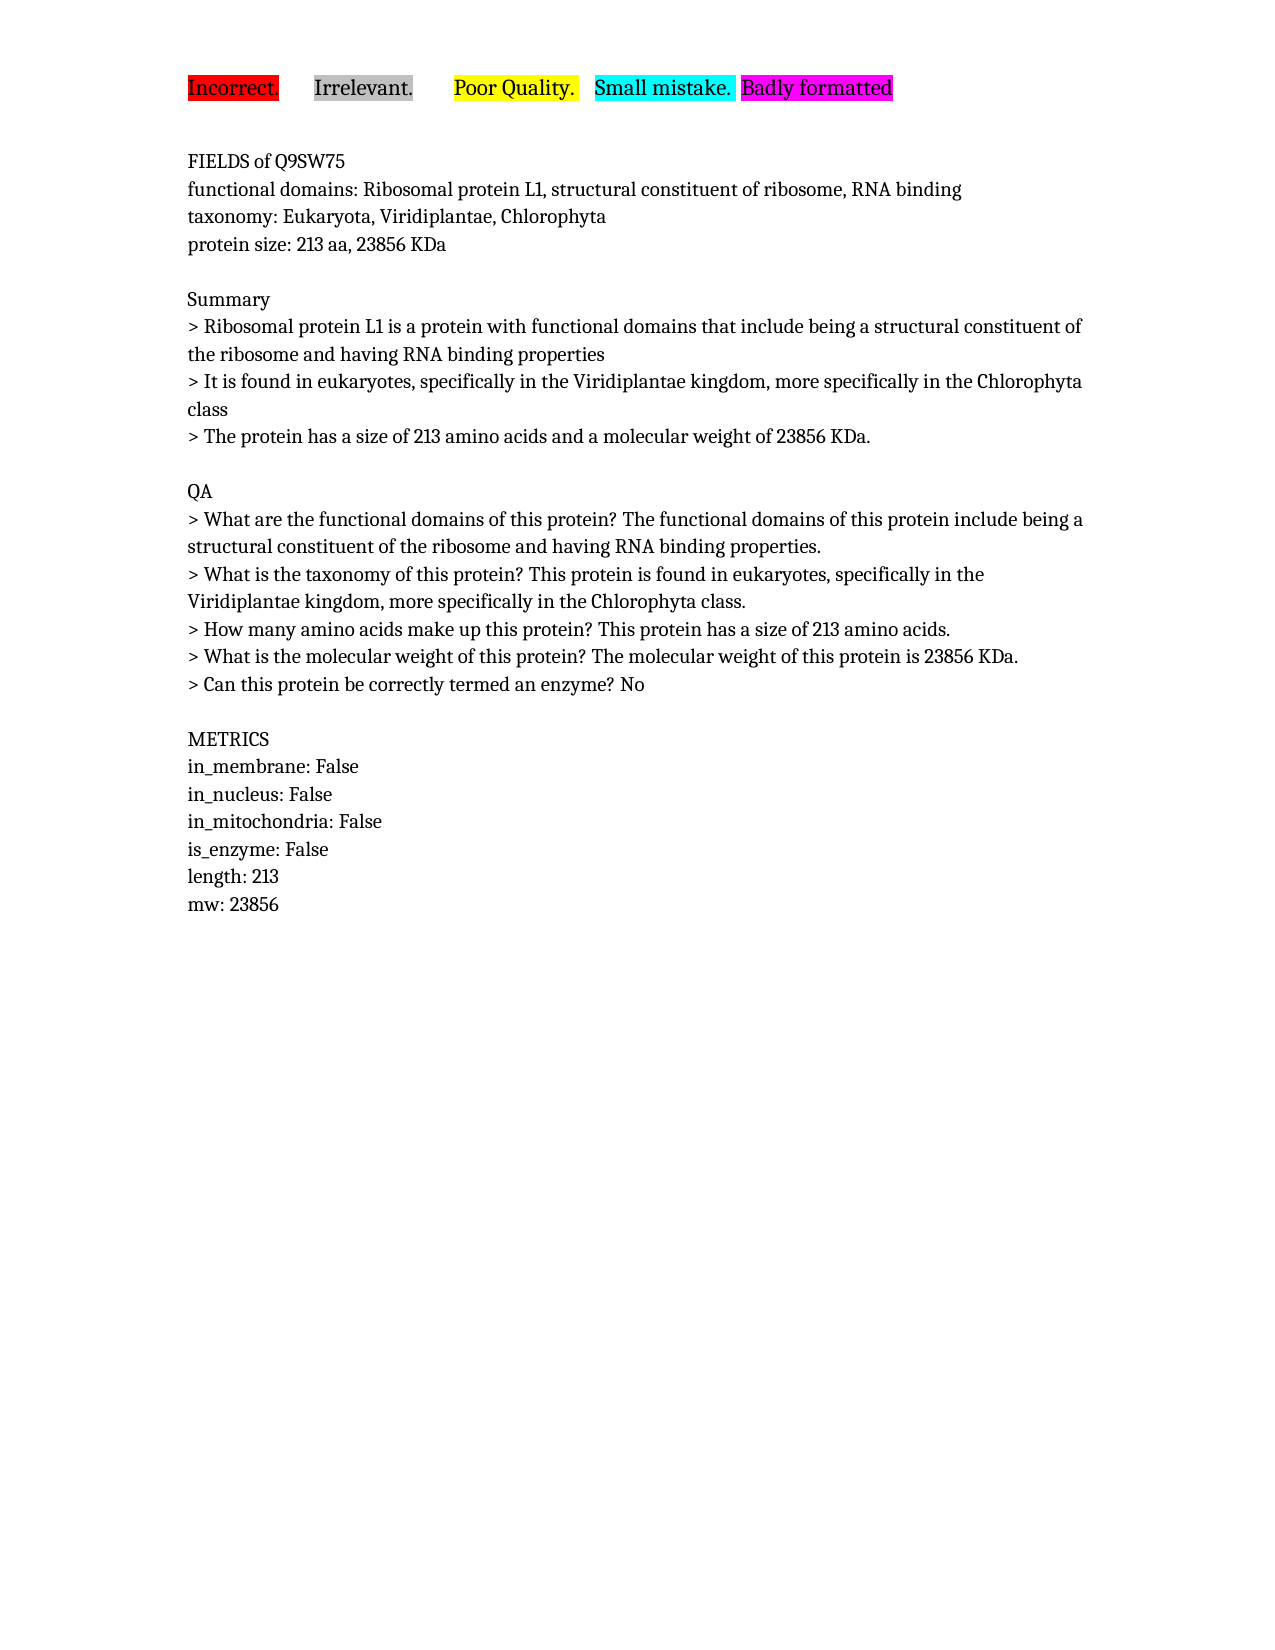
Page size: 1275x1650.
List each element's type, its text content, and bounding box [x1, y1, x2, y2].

text FIELDS of Q9SW75 functional domains: Ribosomal protein L1, structural constituent of ribosome, RNA binding taxonomy: Eukaryota, Viridiplantae, Chlorophyta protein size: 213 aa, 23856 KDa Summary > Ribosomal protein L1 is a protein with functional domains that include being a structural constituent of the ribosome and having RNA binding properties > It is found in eukaryotes, specifically in the Viridiplantae kingdom, more specifically in the Chlorophyta class > The protein has a size of 213 amino acids and a molecular weight of 23856 KDa. QA > What are the functional domains of this protein? The functional domains of this protein include being a structural constituent of the ribosome and having RNA binding properties. > What is the taxonomy of this protein? This protein is found in eukaryotes, specifically in the Viridiplantae kingdom, more specifically in the Chlorophyta class. > How many amino acids make up this protein? This protein has a size of 213 amino acids. > What is the molecular weight of this protein? The molecular weight of this protein is 23856 KDa. > Can this protein be correctly termed an enzyme? No METRICS in_membrane: False in_nucleus: False in_mitochondria: False is_enzyme: False length: 213 mw: 23856 [187, 150, 1087, 974]
